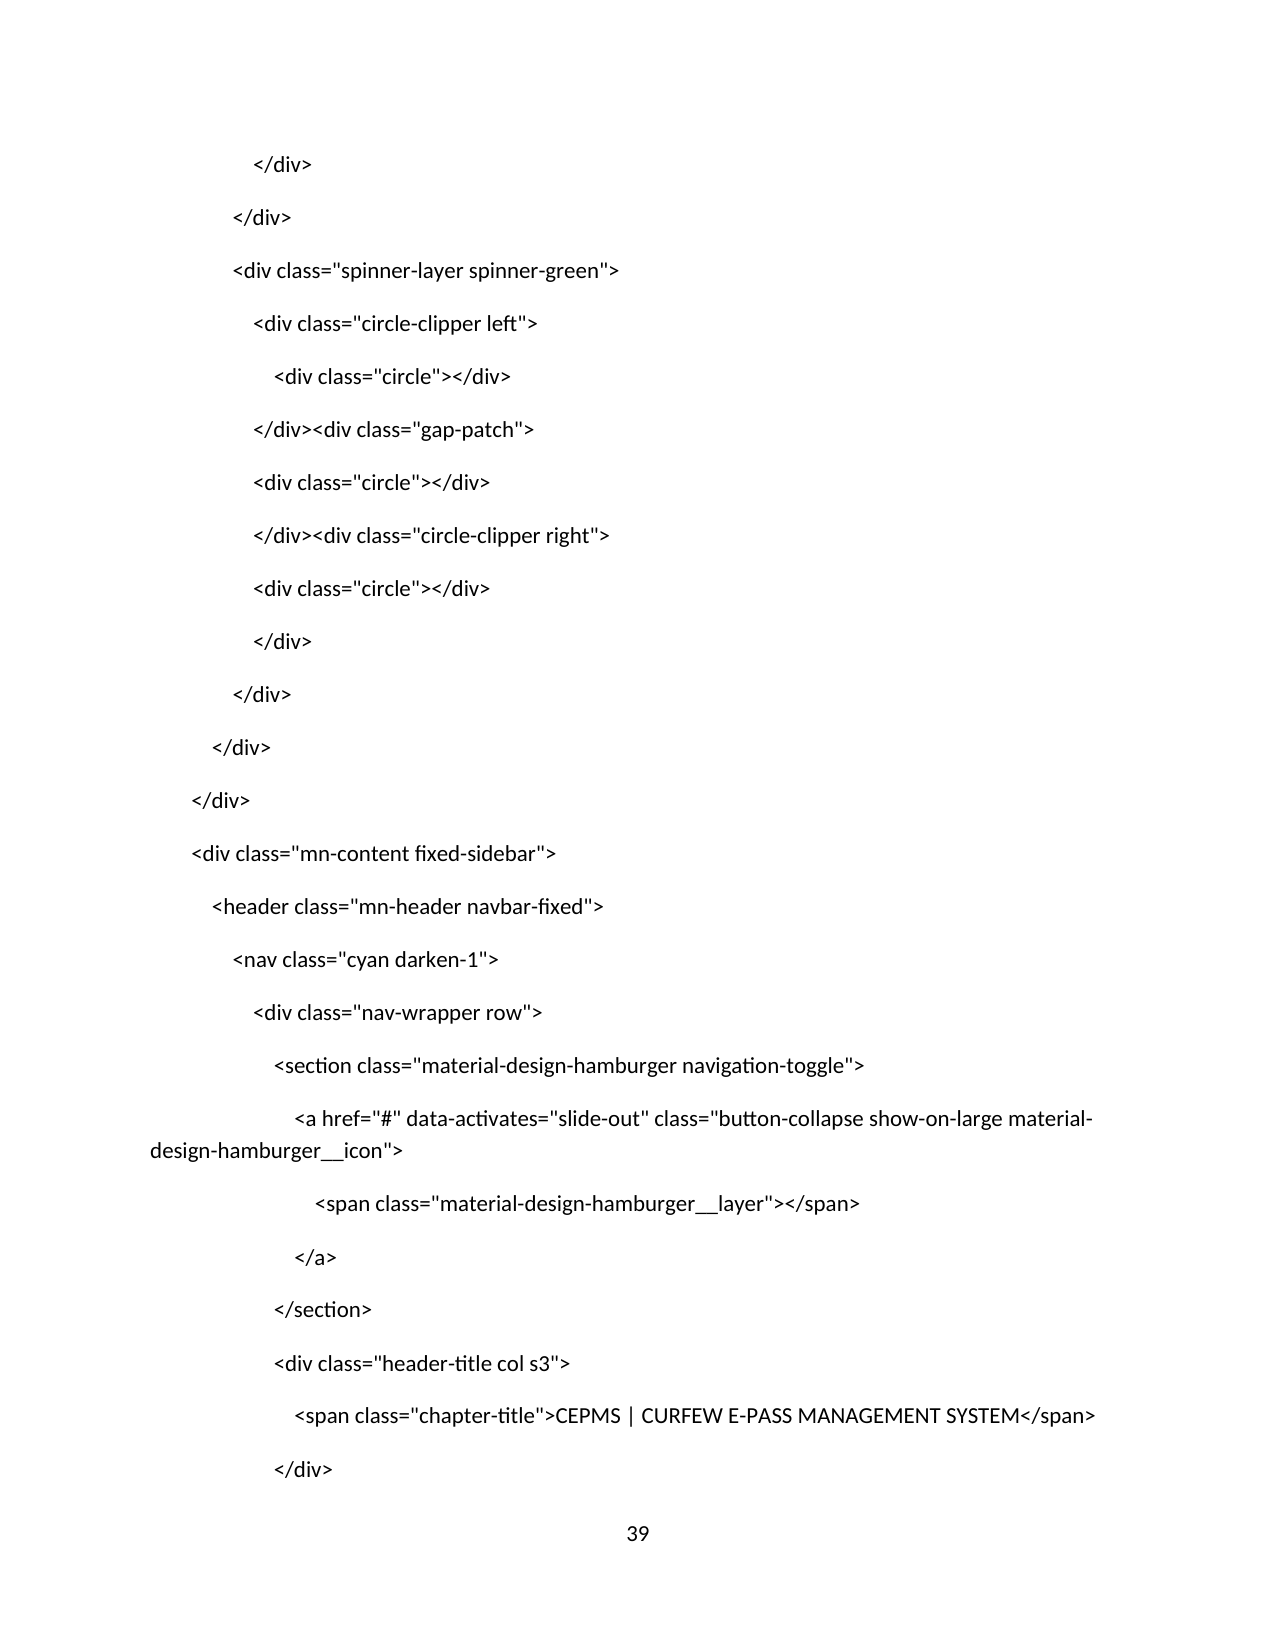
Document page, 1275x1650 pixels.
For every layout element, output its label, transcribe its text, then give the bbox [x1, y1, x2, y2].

text </div> [150, 786, 1125, 814]
text <div class="circle"></div> [150, 362, 1125, 390]
text </div> [150, 627, 1125, 655]
text </div> [150, 733, 1125, 761]
text <div class="header-title col s3"> [150, 1349, 1125, 1377]
text <div class="circle"></div> [150, 468, 1125, 496]
text <header class="mn-header navbar-fixed"> [150, 892, 1125, 920]
text <section class="material-design-hamburger navigation-toggle"> [150, 1051, 1125, 1079]
text <div class="mn-content fixed-sidebar"> [150, 839, 1125, 867]
text </section> [150, 1296, 1125, 1324]
text </div> [150, 203, 1125, 231]
text <nav class="cyan darken-1"> [150, 945, 1125, 973]
text </div> [150, 1455, 1125, 1483]
text <span class="material-design-hamburger__layer"></span> [150, 1189, 1125, 1218]
text </div> [150, 150, 1125, 178]
text </a> [150, 1243, 1125, 1271]
text <div class="circle-clipper left"> [150, 309, 1125, 337]
text <span class="chapter-title">CEPMS | CURFEW E-PASS MANAGEMENT SYSTEM</span> [150, 1402, 1125, 1430]
text </div><div class="circle-clipper right"> [150, 521, 1125, 549]
text <a href="#" data-activates="slide-out" class="button-collapse show-on-large material-design-hamburger__icon"> [150, 1104, 1125, 1164]
text <div class="circle"></div> [150, 574, 1125, 602]
text <div class="nav-wrapper row"> [150, 998, 1125, 1026]
text </div><div class="gap-patch"> [150, 415, 1125, 443]
text </div> [150, 680, 1125, 708]
text <div class="spinner-layer spinner-green"> [150, 256, 1125, 284]
